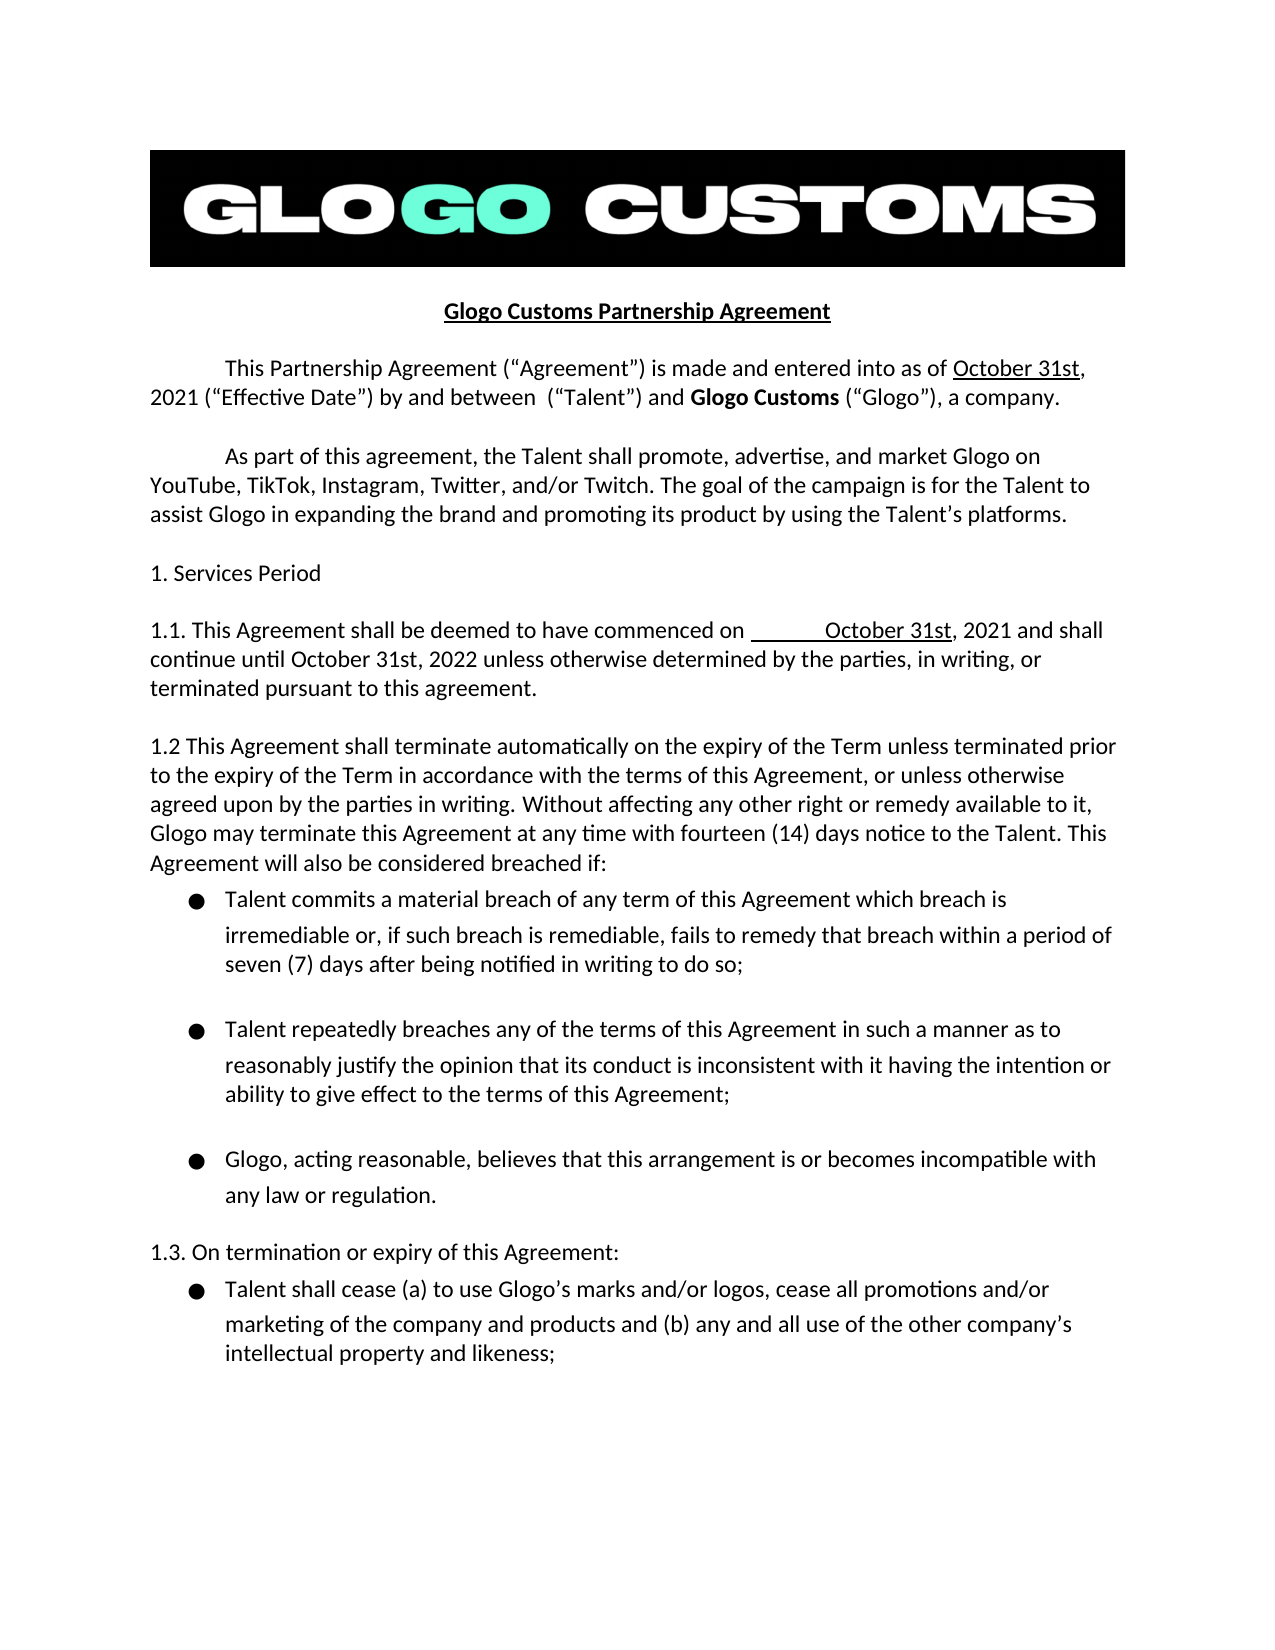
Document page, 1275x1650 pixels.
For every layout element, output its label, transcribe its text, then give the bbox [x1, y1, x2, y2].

text 1.2 This Agreement shall terminate automatically on the expiry of the Term unless terminated prior to the expiry of the Term in accordance with the terms of this Agreement, or unless otherwise agreed upon by the parties in writing. Without affecting any other right or remedy available to it, Glogo may terminate this Agreement at any time with fourteen (14) days notice to the Talent. This Agreement will also be considered breached if: [150, 731, 1125, 877]
list Talent repeatedly breaches any of the terms of this Agreement in such a manner as to reasonably justify the opinion that its conduct is inconsistent with it having the intention or ability to give effect to the terms of this Agreement; [187, 1007, 1125, 1108]
text Glogo Customs Partnership Agreement [150, 296, 1125, 353]
list Talent commits a material breach of any term of this Agreement which breach is irremediable or, if such breach is remediable, fails to remedy that breach within a period of seven (7) days after being notified in writing to do so; [187, 877, 1125, 978]
list Glogo, acting reasonable, believes that this arrangement is or becomes incompatible with any law or regulation. [187, 1137, 1125, 1237]
picture [150, 150, 1125, 267]
text This Partnership Agreement (“Agreement”) is made and entered into as of October 31st, 2021 (“Effective Date”) by and between (“Talent”) and Glogo Customs (“Glogo”), a company. As part of this agreement, the Talent shall promote, advertise, and market Glogo on YouTube, TikTok, Instagram, Twitter, and/or Twitch. The goal of the campaign is for the Talent to assist Glogo in expanding the brand and promoting its product by using the Talent’s platforms. [150, 353, 1125, 529]
text 1.3. On termination or expiry of this Agreement: [150, 1237, 1125, 1266]
list Talent shall cease (a) to use Glogo’s marks and/or logos, cease all promotions and/or marketing of the company and products and (b) any and all use of the other company’s intellectual property and likeness; [187, 1266, 1125, 1396]
text 1. Services Period [150, 558, 1125, 615]
text 1.1. This Agreement shall be deemed to have commenced on October 31st, 2021 and shall continue until October 31st, 2022 unless otherwise determined by the parties, in writing, or terminated pursuant to this agreement. [150, 615, 1125, 731]
